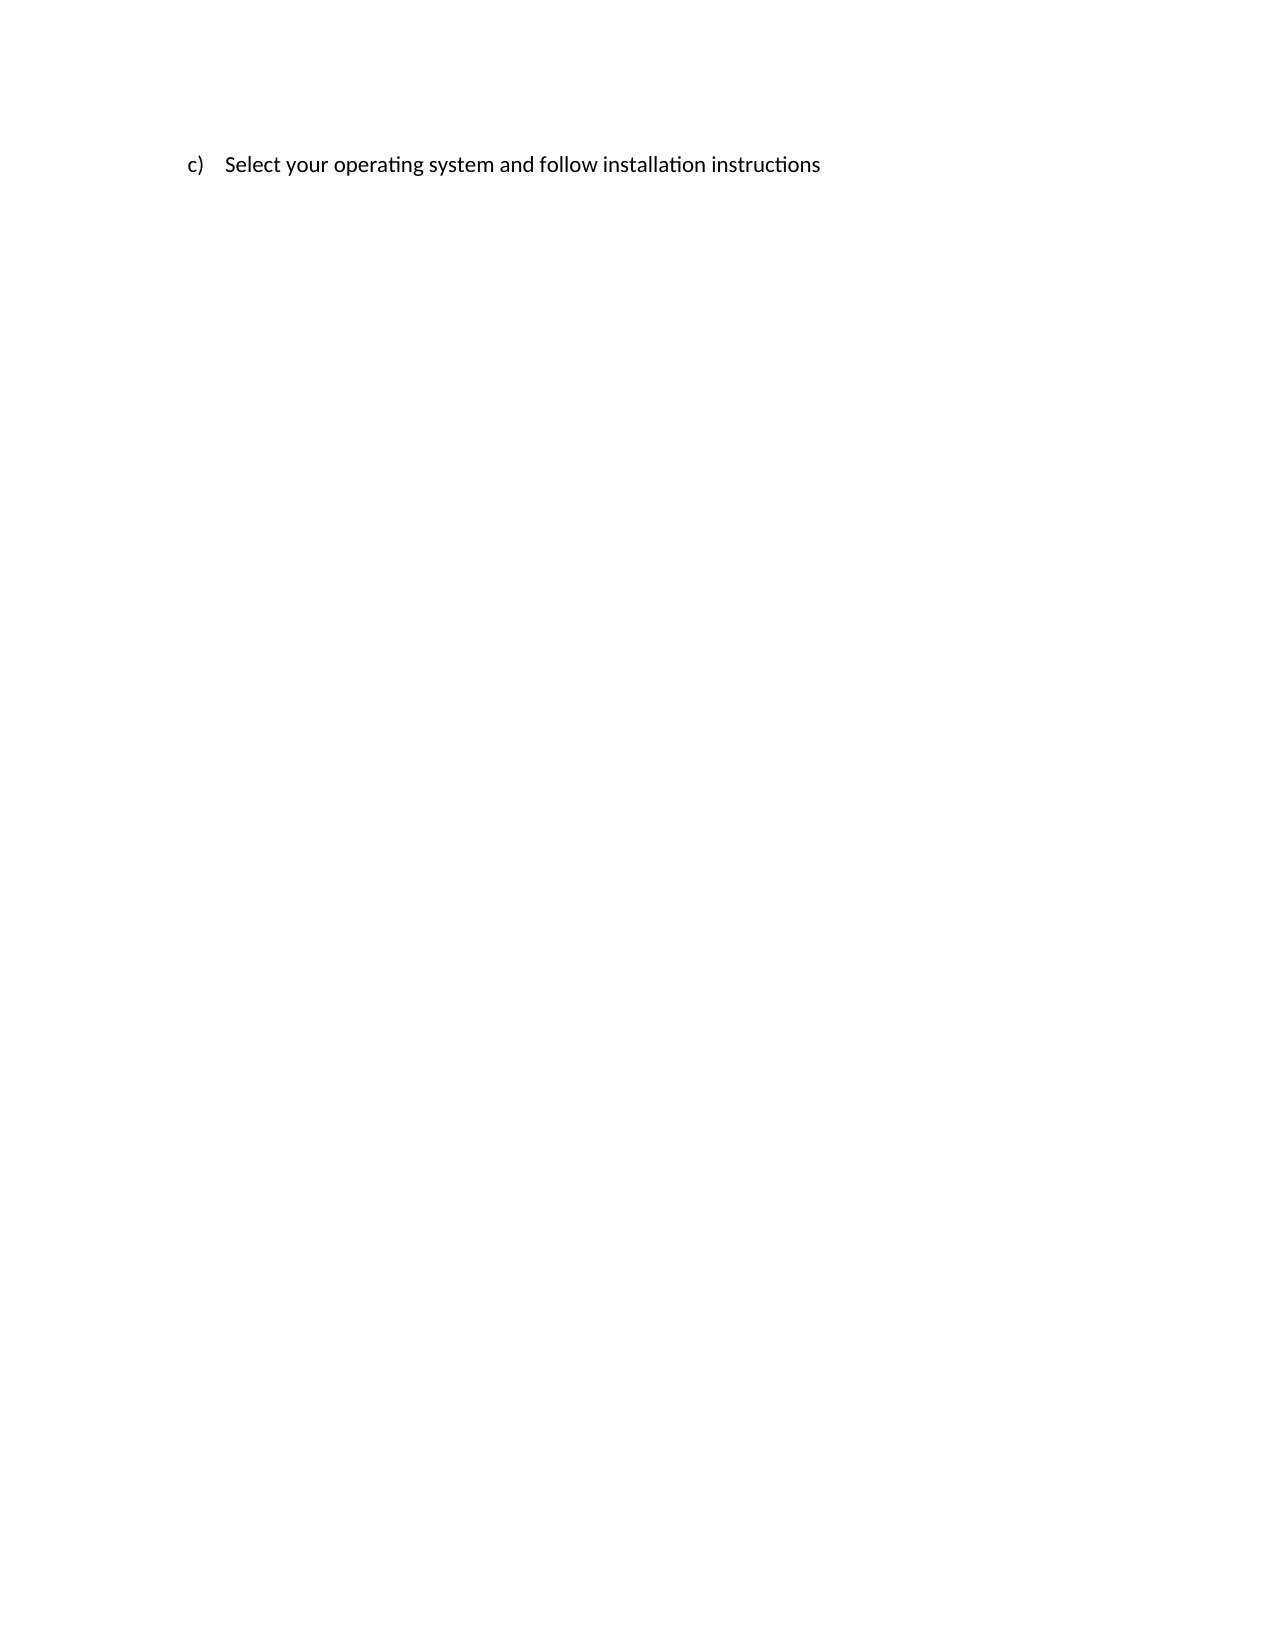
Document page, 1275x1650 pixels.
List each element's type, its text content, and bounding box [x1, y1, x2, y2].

list Select your operating system and follow installation instructions [187, 150, 1125, 178]
